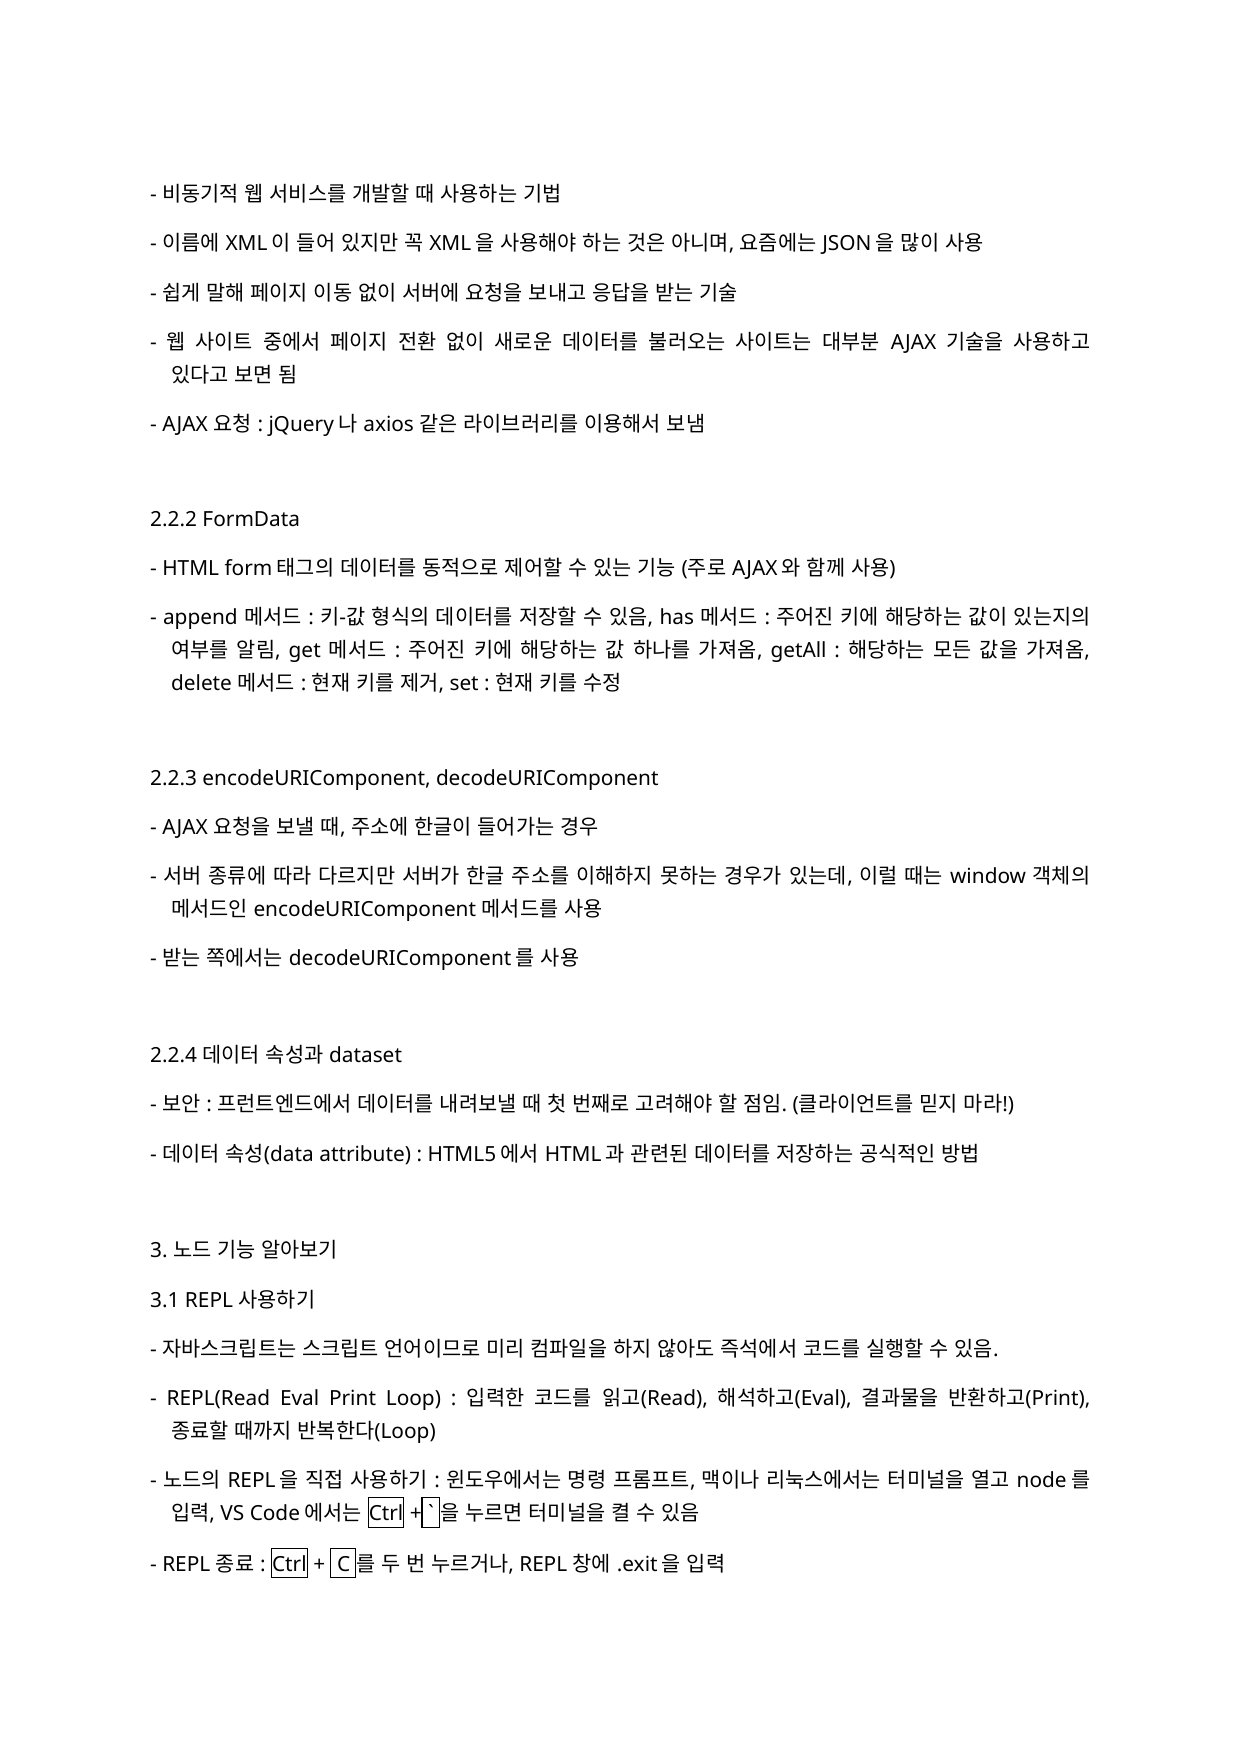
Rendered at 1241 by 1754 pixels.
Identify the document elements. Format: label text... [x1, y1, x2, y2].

text 3.1 REPL 사용하기 [150, 1283, 1090, 1313]
text - HTML form태그의 데이터를 동적으로 제어할 수 있는 기능 (주로 AJAX와 함께 사용) [150, 551, 1090, 582]
text - append 메서드 : 키-값 형식의 데이터를 저장할 수 있음, has 메서드 : 주어진 키에 해당하는 값이 있는지의 여부를 알림, get 메서드 : 주어진 키에 해당하는 값 하나를 가져옴, getAll : 해당하는 모든 값을 가져옴, delete 메서드 : 현재 키를 제거, set : 현재 키를 수정 [150, 601, 1090, 696]
text - 받는 쪽에서는 decodeURIComponent를 사용 [150, 941, 1090, 972]
text - AJAX 요청 : jQuery나 axios 같은 라이브러리를 이용해서 보냄 [150, 407, 1090, 438]
text - 데이터 속성(data attribute) : HTML5에서 HTML과 관련된 데이터를 저장하는 공식적인 방법 [150, 1137, 1090, 1167]
text - 웹 사이트 중에서 페이지 전환 없이 새로운 데이터를 불러오는 사이트는 대부분 AJAX 기술을 사용하고 있다고 보면 됨 [150, 325, 1090, 388]
text - 자바스크립트는 스크립트 언어이므로 미리 컴파일을 하지 않아도 즉석에서 코드를 실행할 수 있음. [150, 1332, 1090, 1363]
text - 비동기적 웹 서비스를 개발할 때 사용하는 기법 [150, 177, 1090, 207]
text 2.2.4 데이터 속성과 dataset [150, 1038, 1090, 1068]
text - 서버 종류에 따라 다르지만 서버가 한글 주소를 이해하지 못하는 경우가 있는데, 이럴 때는 window 객체의 메서드인 encodeURIComponent 메서드를 사용 [150, 859, 1090, 922]
text - 노드의 REPL을 직접 사용하기 : 윈도우에서는 명령 프롬프트, 맥이나 리눅스에서는 터미널을 열고 node를 입력, VS Code에서는 Ctrl + ` 을 누르면 터미널을 켤 수 있음 [150, 1464, 1090, 1528]
text - REPL(Read Eval Print Loop) : 입력한 코드를 읽고(Read), 해석하고(Eval), 결과물을 반환하고(Print), 종료할 때까지 반복한다(Loop) [150, 1382, 1090, 1445]
text - AJAX 요청을 보낼 때, 주소에 한글이 들어가는 경우 [150, 810, 1090, 840]
text - REPL 종료 : Ctrl + C 를 두 번 누르거나, REPL 창에 .exit을 입력 [150, 1547, 307, 1578]
text - 보안 : 프런트엔드에서 데이터를 내려보낼 때 첫 번째로 고려해야 할 점임. (클라이언트를 믿지 마라!) [150, 1087, 1090, 1118]
text - 쉽게 말해 페이지 이동 없이 서버에 요청을 보내고 응답을 받는 기술 [150, 276, 1090, 306]
text 2.2.2 FormData [150, 504, 1090, 532]
text 2.2.3 encodeURIComponent, decodeURIComponent [150, 763, 1090, 791]
text - REPL 종료 : Ctrl + C 를 두 번 누르거나, REPL 창에 .exit을 입력 [356, 1547, 1090, 1578]
text 3. 노드 기능 알아보기 [150, 1233, 1090, 1264]
text - 이름에 XML이 들어 있지만 꼭 XML을 사용해야 하는 것은 아니며, 요즘에는 JSON을 많이 사용 [150, 227, 1090, 257]
